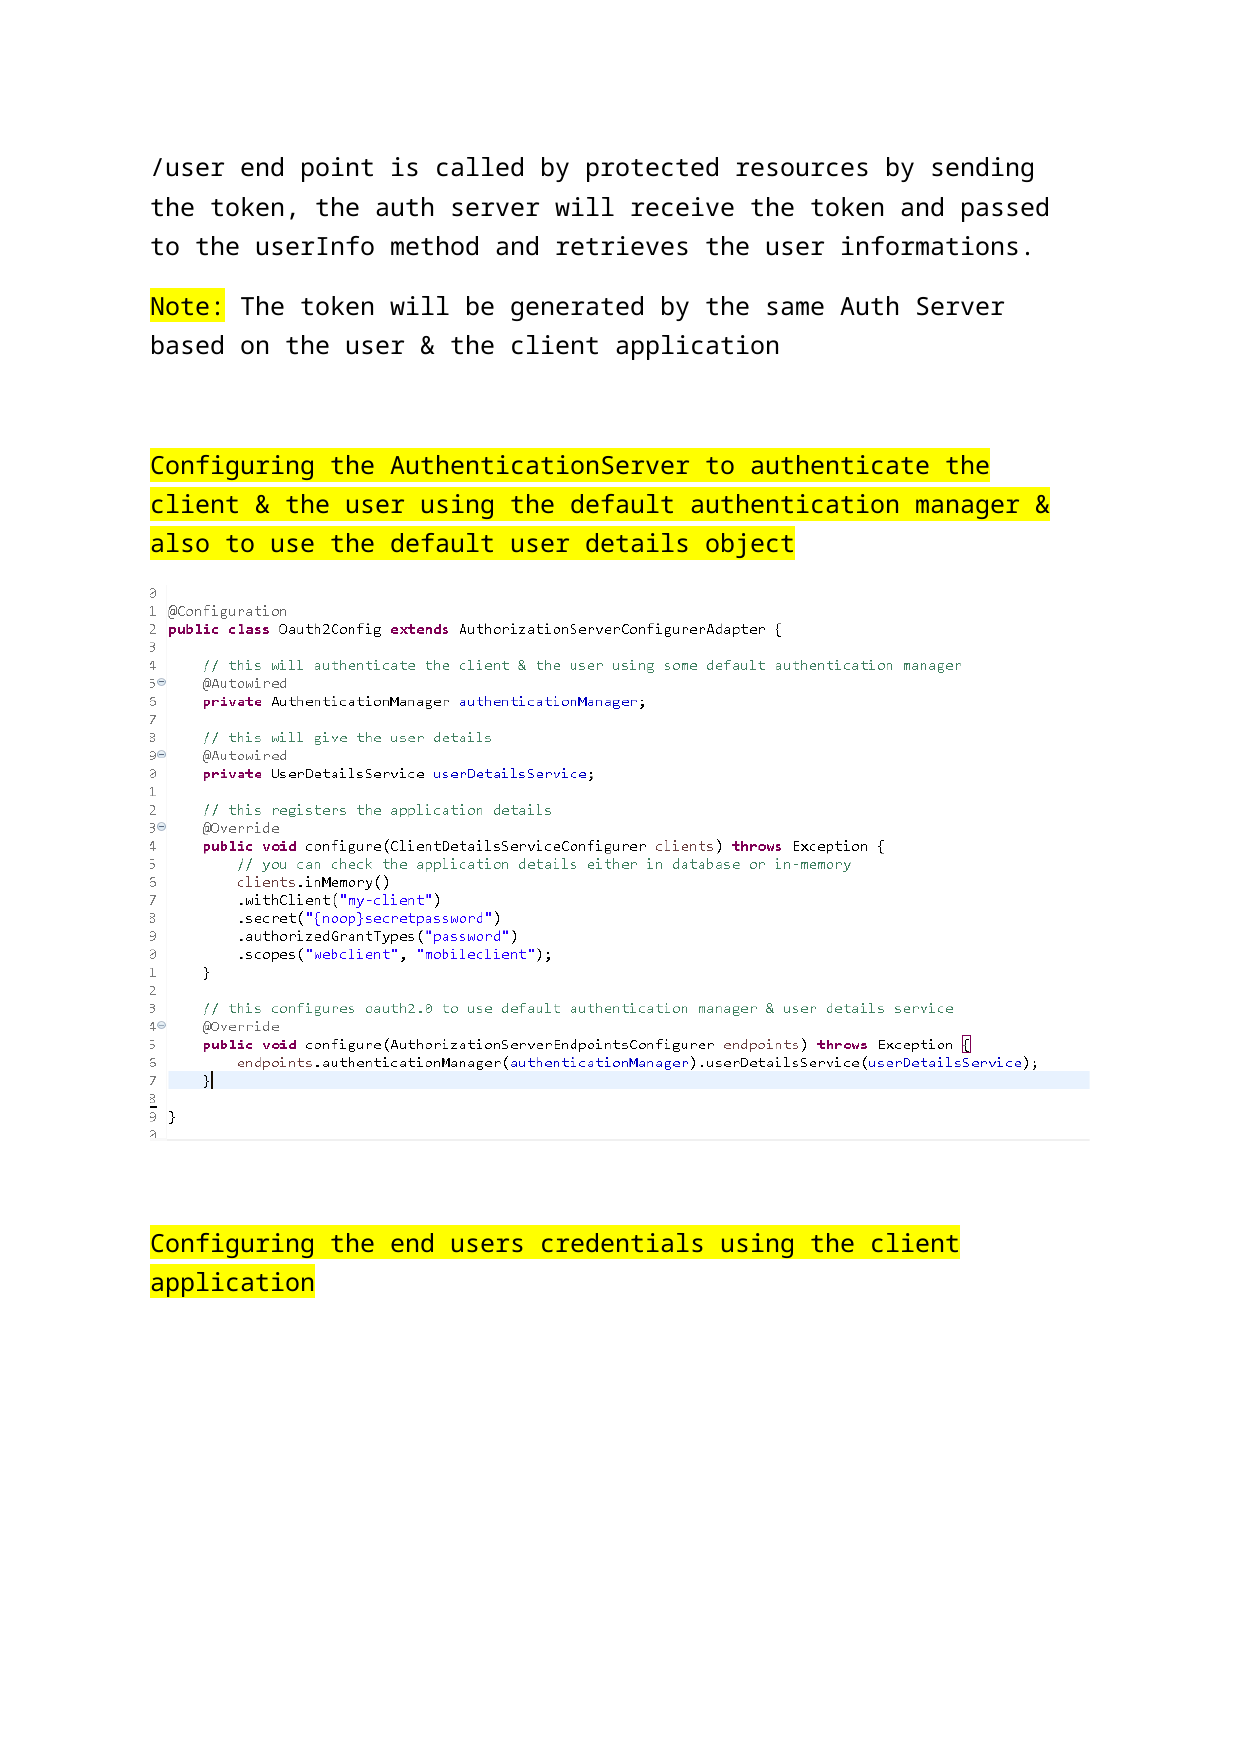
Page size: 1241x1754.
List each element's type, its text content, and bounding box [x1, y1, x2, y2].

text Configuring the AuthenticationServer to authenticate the client & the user using the default authentication manager & also to use the default user details object [150, 447, 1090, 560]
text Note: The token will be generated by the same Auth Server based on the user & the client application [150, 288, 1090, 362]
text /user end point is called by protected resources by sending the token, the auth server will receive the token and passed to the userInfo method and retrieves the user informations. [150, 150, 1090, 262]
text Configuring the end users credentials using the client application [150, 1225, 1090, 1298]
picture [150, 585, 1090, 1141]
